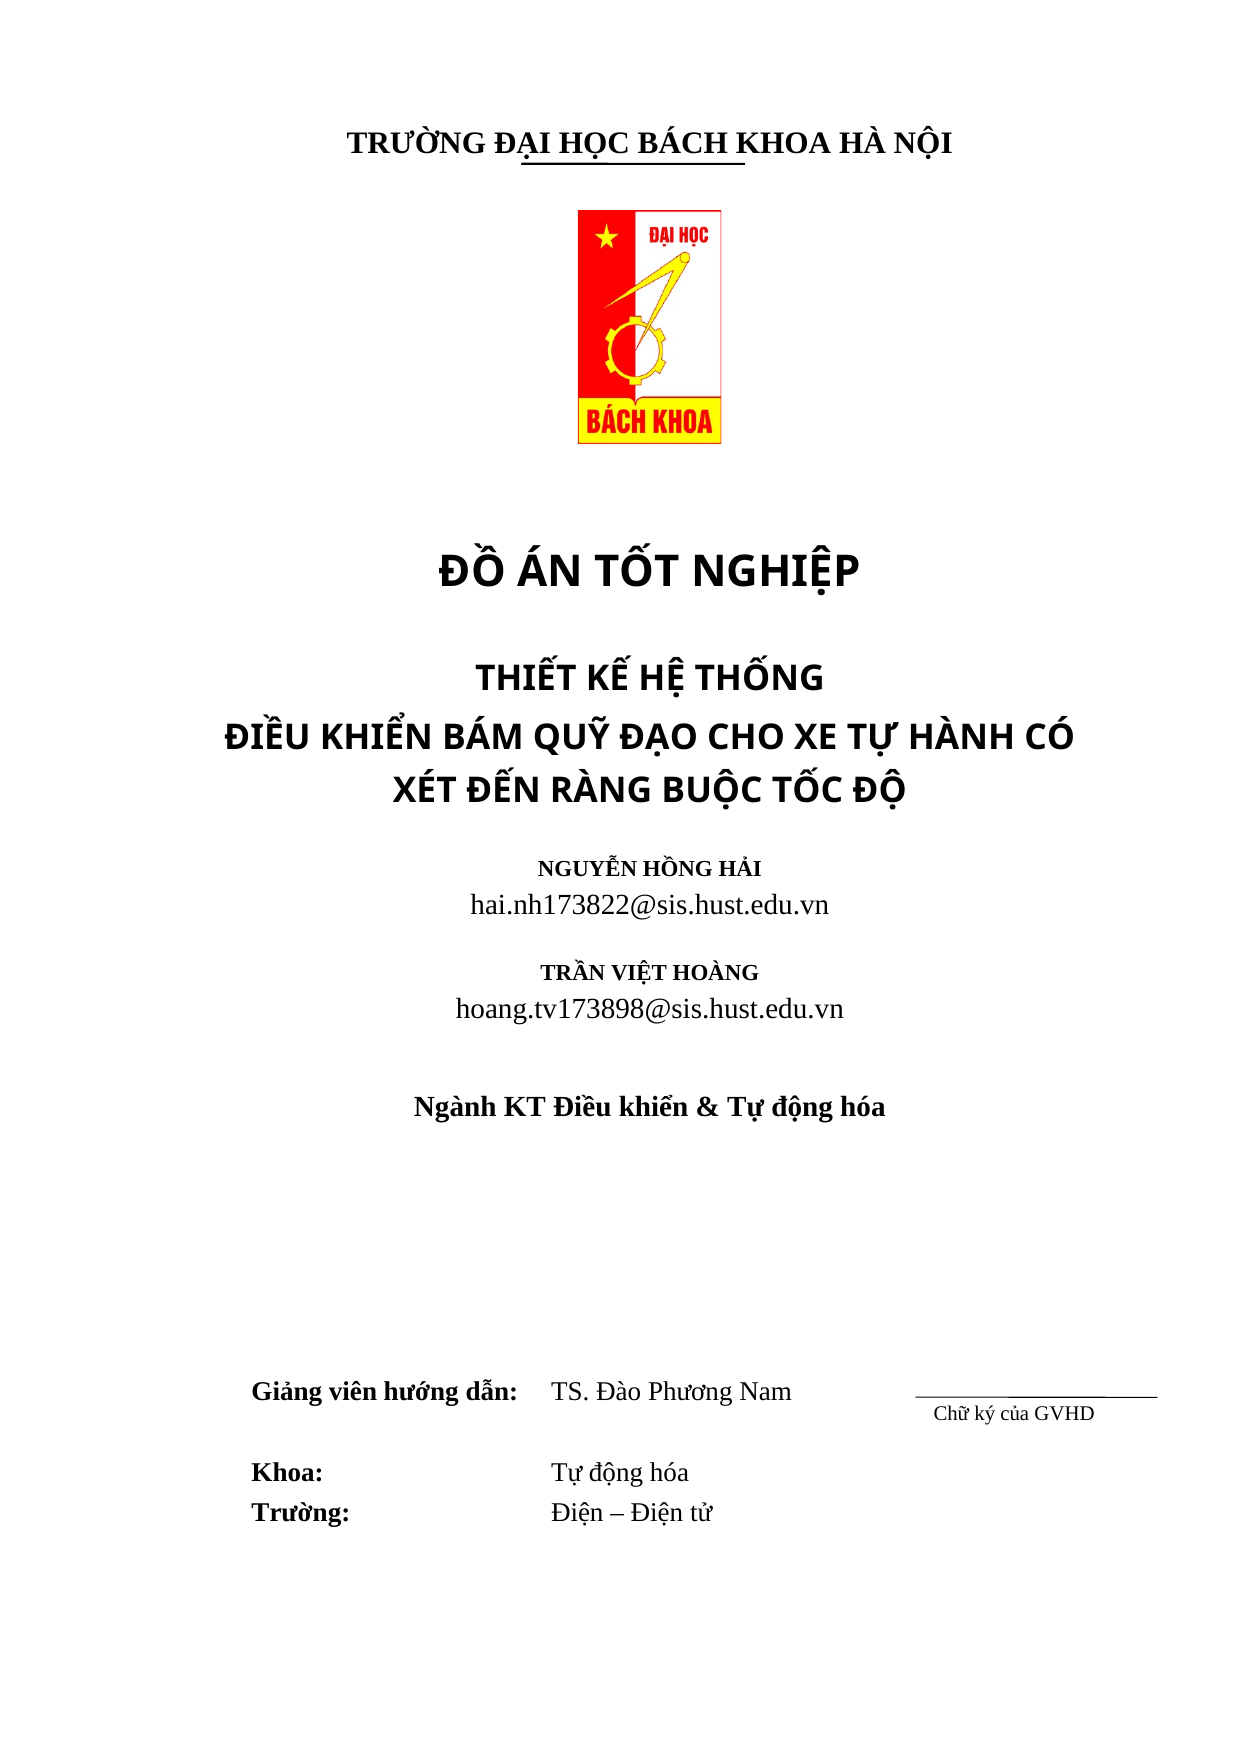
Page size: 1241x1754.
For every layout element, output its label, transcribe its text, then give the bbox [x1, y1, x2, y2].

table_header TS. Đào Phương Nam [540, 1369, 1082, 1409]
text NGUYỄN HỒNG HẢI [207, 855, 1092, 881]
text hoang.tv173898@sis.hust.edu.vn [207, 991, 1092, 1025]
table_header Giảng viên hướng dẫn: [207, 1369, 539, 1409]
table_cell Khoa: [207, 1409, 539, 1490]
text hai.nh173822@sis.hust.edu.vn [207, 887, 1092, 921]
text ĐỒ ÁN TỐT NGHIỆP [207, 540, 1092, 599]
table_cell Điện – Điện tử [540, 1490, 1082, 1531]
table_cell Tự động hóa [540, 1409, 1082, 1490]
text TRẦN VIỆT HOÀNG [207, 958, 1092, 985]
text THIẾT KẾ HỆ THỐNG [207, 652, 1092, 700]
table_cell Trường: [207, 1490, 539, 1531]
text TRƯỜNG ĐẠI HỌC BÁCH KHOA HÀ NỘI [207, 124, 1092, 160]
picture [577, 210, 722, 444]
text Ngành KT Điều khiển & Tự động hóa [207, 1089, 1092, 1123]
text ĐIỀU KHIỂN BÁM QUỸ ĐẠO CHO XE TỰ HÀNH CÓ XÉT ĐẾN RÀNG BUỘC TỐC ĐỘ [207, 711, 1092, 813]
